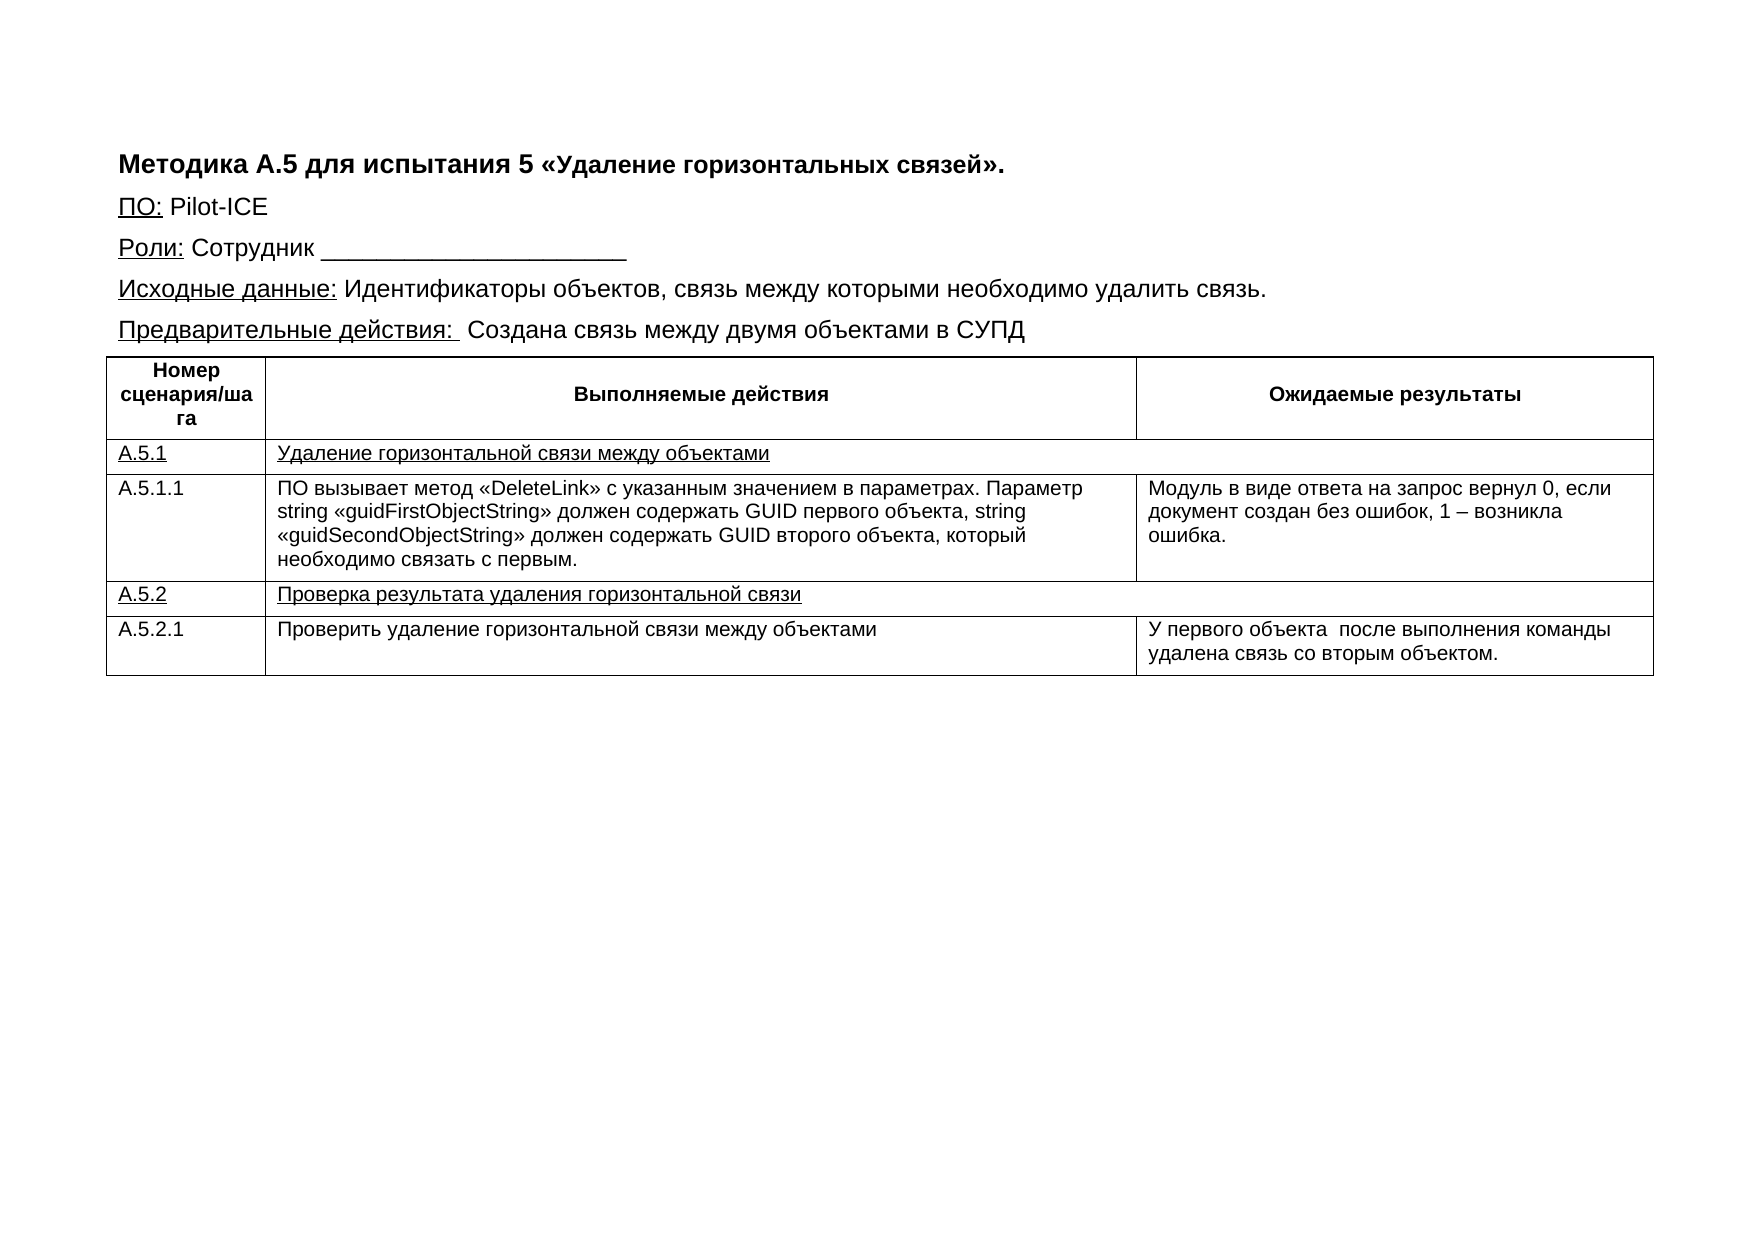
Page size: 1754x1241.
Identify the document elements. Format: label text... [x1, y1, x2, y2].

table_header Выполняемые действия [266, 358, 1136, 439]
text Предварительные действия: Создана связь между двумя объектами в СУПД [118, 315, 1636, 344]
table_cell Модуль в виде ответа на запрос вернул 0, если документ создан без ошибок, 1 – возникла ошибка. [1137, 475, 1653, 581]
table_cell Проверка результата удаления горизонтальной связи [266, 582, 1653, 616]
table_cell А.5.1.1 [107, 475, 265, 581]
text ПО: Pilot-ICE [118, 191, 1636, 220]
table_cell А.5.2 [107, 582, 265, 616]
table_cell А.5.1 [107, 440, 265, 474]
table_header Ожидаемые результаты [1137, 358, 1653, 439]
table_cell У первого объекта после выполнения команды удалена связь со вторым объектом. [1137, 617, 1653, 675]
table_cell Проверить удаление горизонтальной связи между объектами [266, 617, 1136, 675]
subtitle Методика А.5 для испытания 5 «Удаление горизонтальных связей». [118, 148, 1636, 179]
table_header Номер сценария/шага [107, 358, 265, 439]
table_cell Удаление горизонтальной связи между объектами [266, 440, 1653, 474]
text Роли: Сотрудник ______________________ [118, 233, 1636, 261]
table_cell ПО вызывает метод «DeleteLink» с указанным значением в параметрах. Параметр string «guidFirstObjectString» должен содержать GUID первого объекта, string «guidSecondObjectString» должен содержать GUID второго объекта, который необходимо связать с первым. [266, 475, 1136, 581]
table_cell А.5.2.1 [107, 617, 265, 675]
text Исходные данные: Идентификаторы объектов, связь между которыми необходимо удалить связь. [118, 274, 1636, 303]
